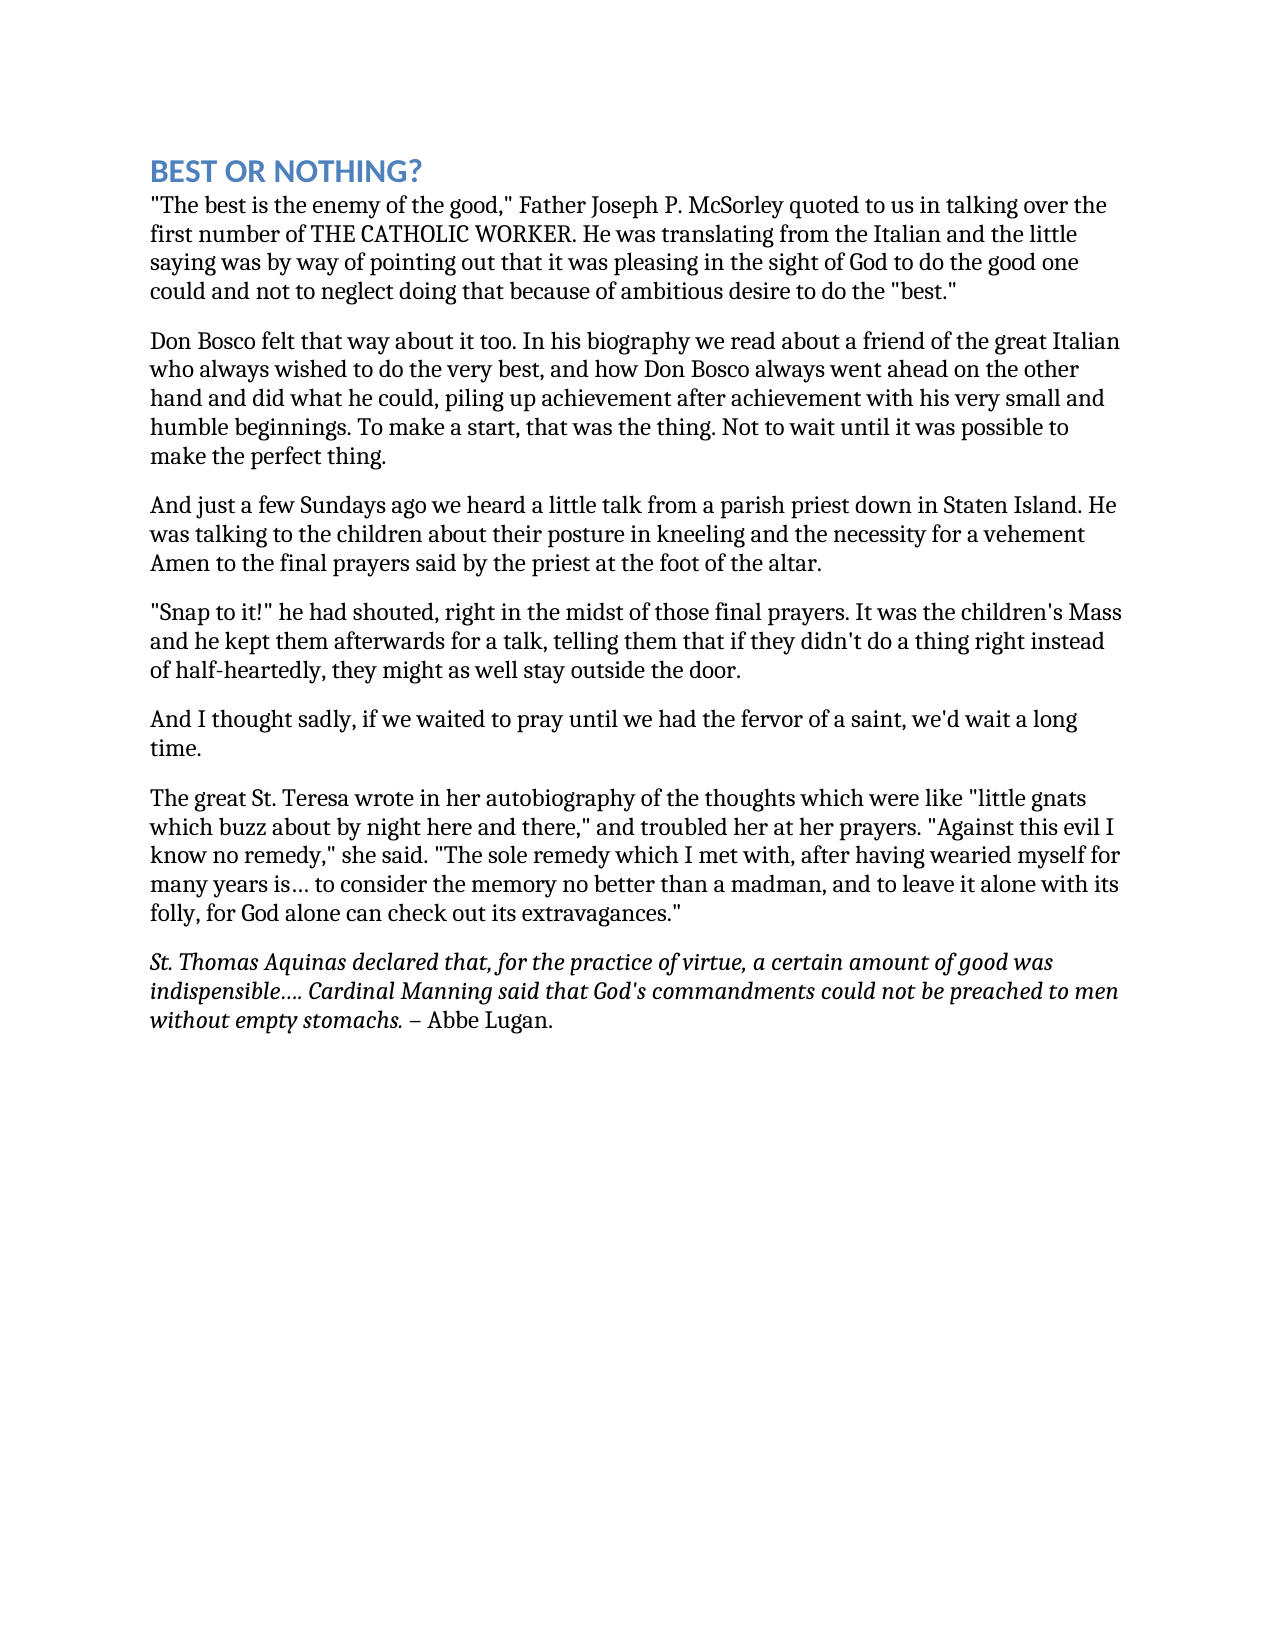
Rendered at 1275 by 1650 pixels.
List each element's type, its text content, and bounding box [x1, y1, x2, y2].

text And I thought sadly, if we waited to pray until we had the fervor of a saint, we'd wait a long time. [150, 705, 1125, 763]
text St. Thomas Aquinas declared that, for the practice of virtue, a certain amount of good was indispensible…. Cardinal Manning said that God's commandments could not be preached to men without empty stomachs. – Abbe Lugan. [150, 948, 1125, 1034]
text The great St. Teresa wrote in her autobiography of the thoughts which were like "little gnats which buzz about by night here and there," and troubled her at her prayers. "Against this evil I know no remedy," she said. "The sole remedy which I met with, after having wearied myself for many years is… to consider the memory no better than a madman, and to leave it alone with its folly, for God alone can check out its extravagances." [150, 784, 1125, 927]
text Don Bosco felt that way about it too. In his biography we read about a friend of the great Italian who always wished to do the very best, and how Don Bosco always went ahead on the other hand and did what he could, piling up achievement after achievement with his very small and humble beginnings. To make a start, that was the thing. Not to wait until it was possible to make the perfect thing. [150, 327, 1125, 470]
text And just a few Sundays ago we heard a little talk from a parish priest down in Staten Island. He was talking to the children about their posture in kneeling and the necessity for a vehement Amen to the final prayers said by the priest at the foot of the altar. [150, 491, 1125, 577]
text "Snap to it!" he had shouted, right in the midst of those final prayers. It was the children's Mass and he kept them afterwards for a talk, telling them that if they didn't do a thing right instead of half-heartedly, they might as well stay outside the door. [150, 598, 1125, 684]
text "The best is the enemy of the good," Father Joseph P. McSorley quoted to us in talking over the first number of THE CATHOLIC WORKER. He was translating from the Italian and the little saying was by way of pointing out that it was pleasing in the sight of God to do the good one could and not to neglect doing that because of ambitious desire to do the "best." [150, 191, 1125, 306]
subtitle BEST OR NOTHING? [150, 150, 1125, 191]
